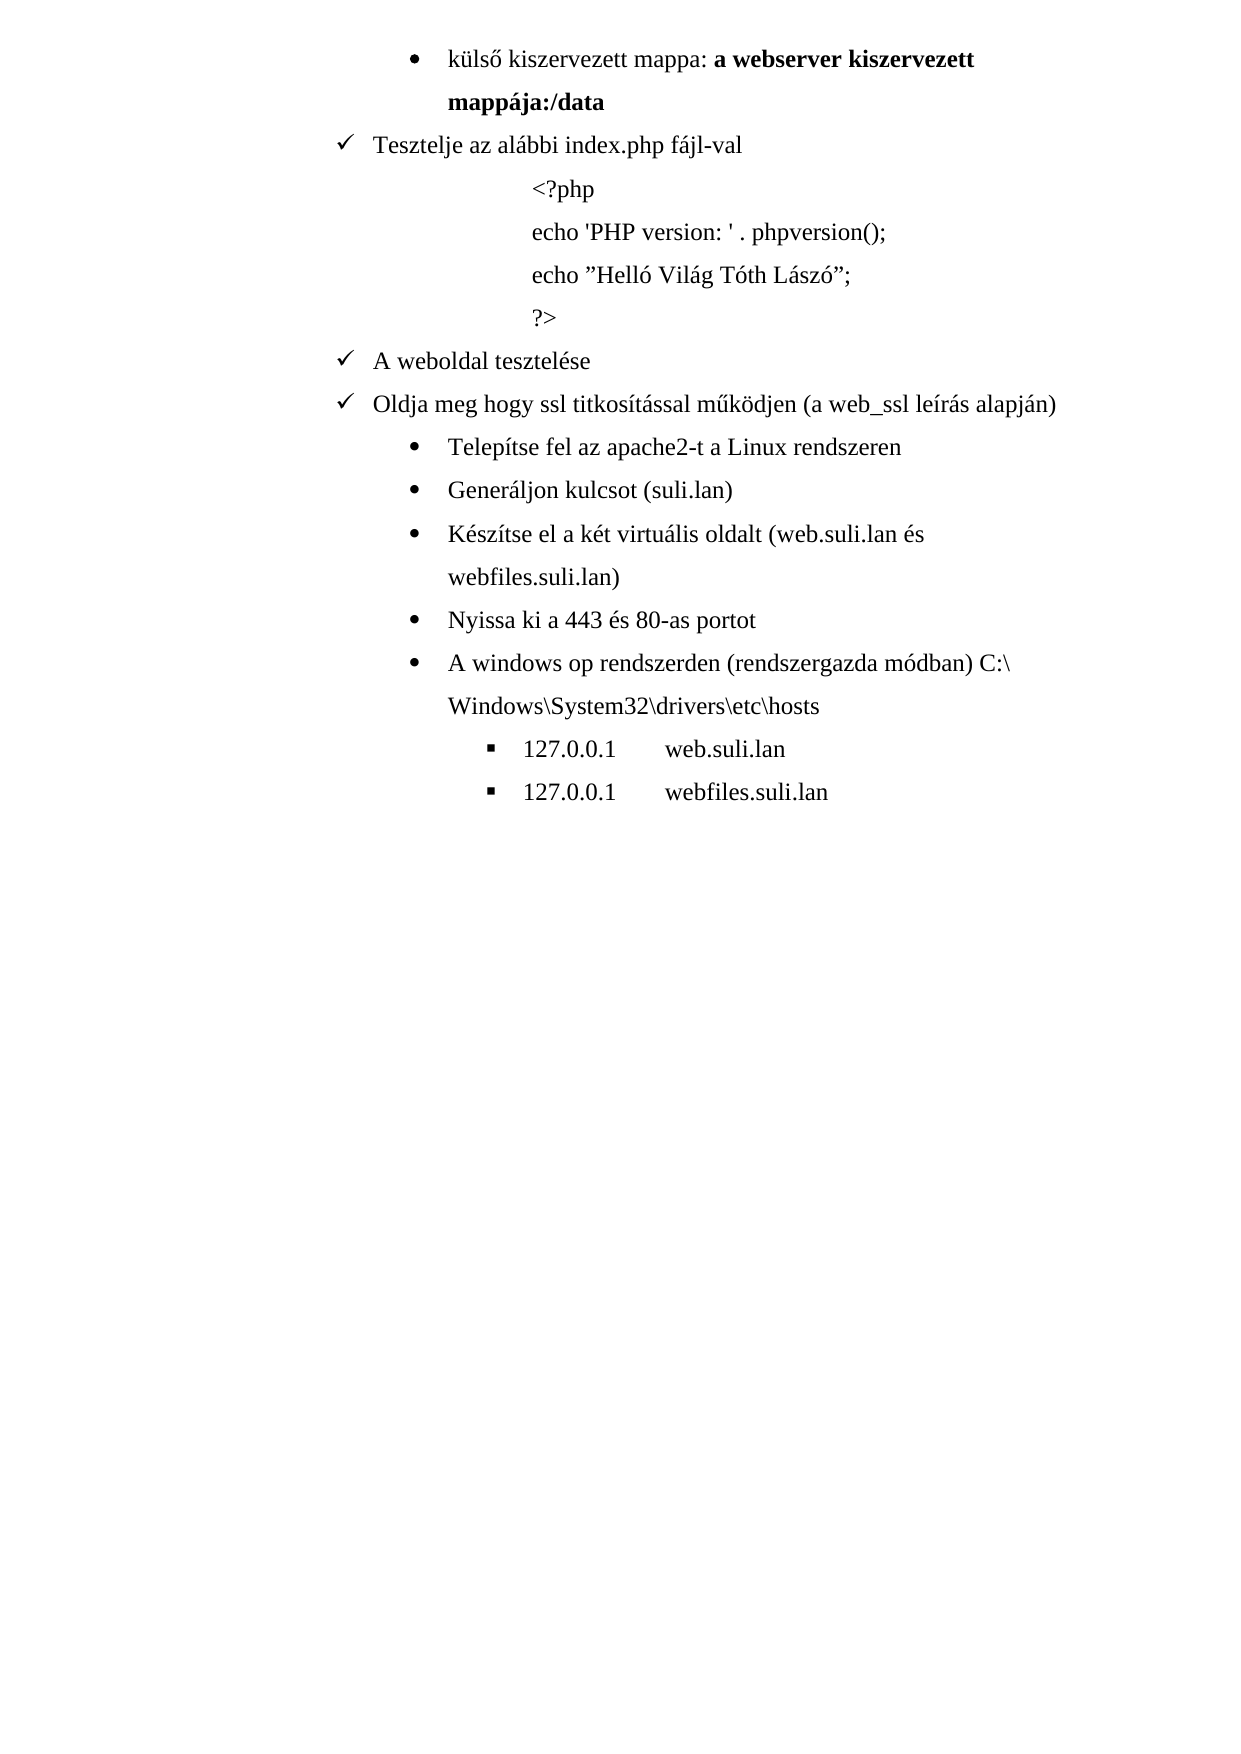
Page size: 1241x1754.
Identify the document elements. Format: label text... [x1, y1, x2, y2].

list külső kiszervezett mappa: a webserver kiszervezett mappája:/data [410, 44, 1093, 116]
text ?> [532, 303, 1093, 332]
text echo ”Helló Világ Tóth Lászó”; [532, 260, 1093, 289]
text <?php [532, 174, 1093, 202]
list Telepítse fel az apache2-t a Linux rendszeren [410, 432, 1093, 461]
text echo 'PHP version: ' . phpversion(); [532, 217, 1093, 246]
list 127.0.0.1 web.suli.lan [485, 734, 1093, 763]
list Készítse el a két virtuális oldalt (web.suli.lan és webfiles.suli.lan) [410, 519, 1093, 591]
list 127.0.0.1 webfiles.suli.lan [485, 777, 1093, 806]
list Nyissa ki a 443 és 80-as portot [410, 605, 1093, 634]
list A weboldal tesztelése [335, 346, 1093, 375]
list A windows op rendszerden (rendszergazda módban) C:\Windows\System32\drivers\etc\hosts [410, 648, 1093, 720]
list Generáljon kulcsot (suli.lan) [410, 476, 1093, 504]
list Tesztelje az alábbi index.php fájl-val [335, 131, 1093, 159]
list Oldja meg hogy ssl titkosítással működjen (a web_ssl leírás alapján) [335, 389, 1093, 418]
